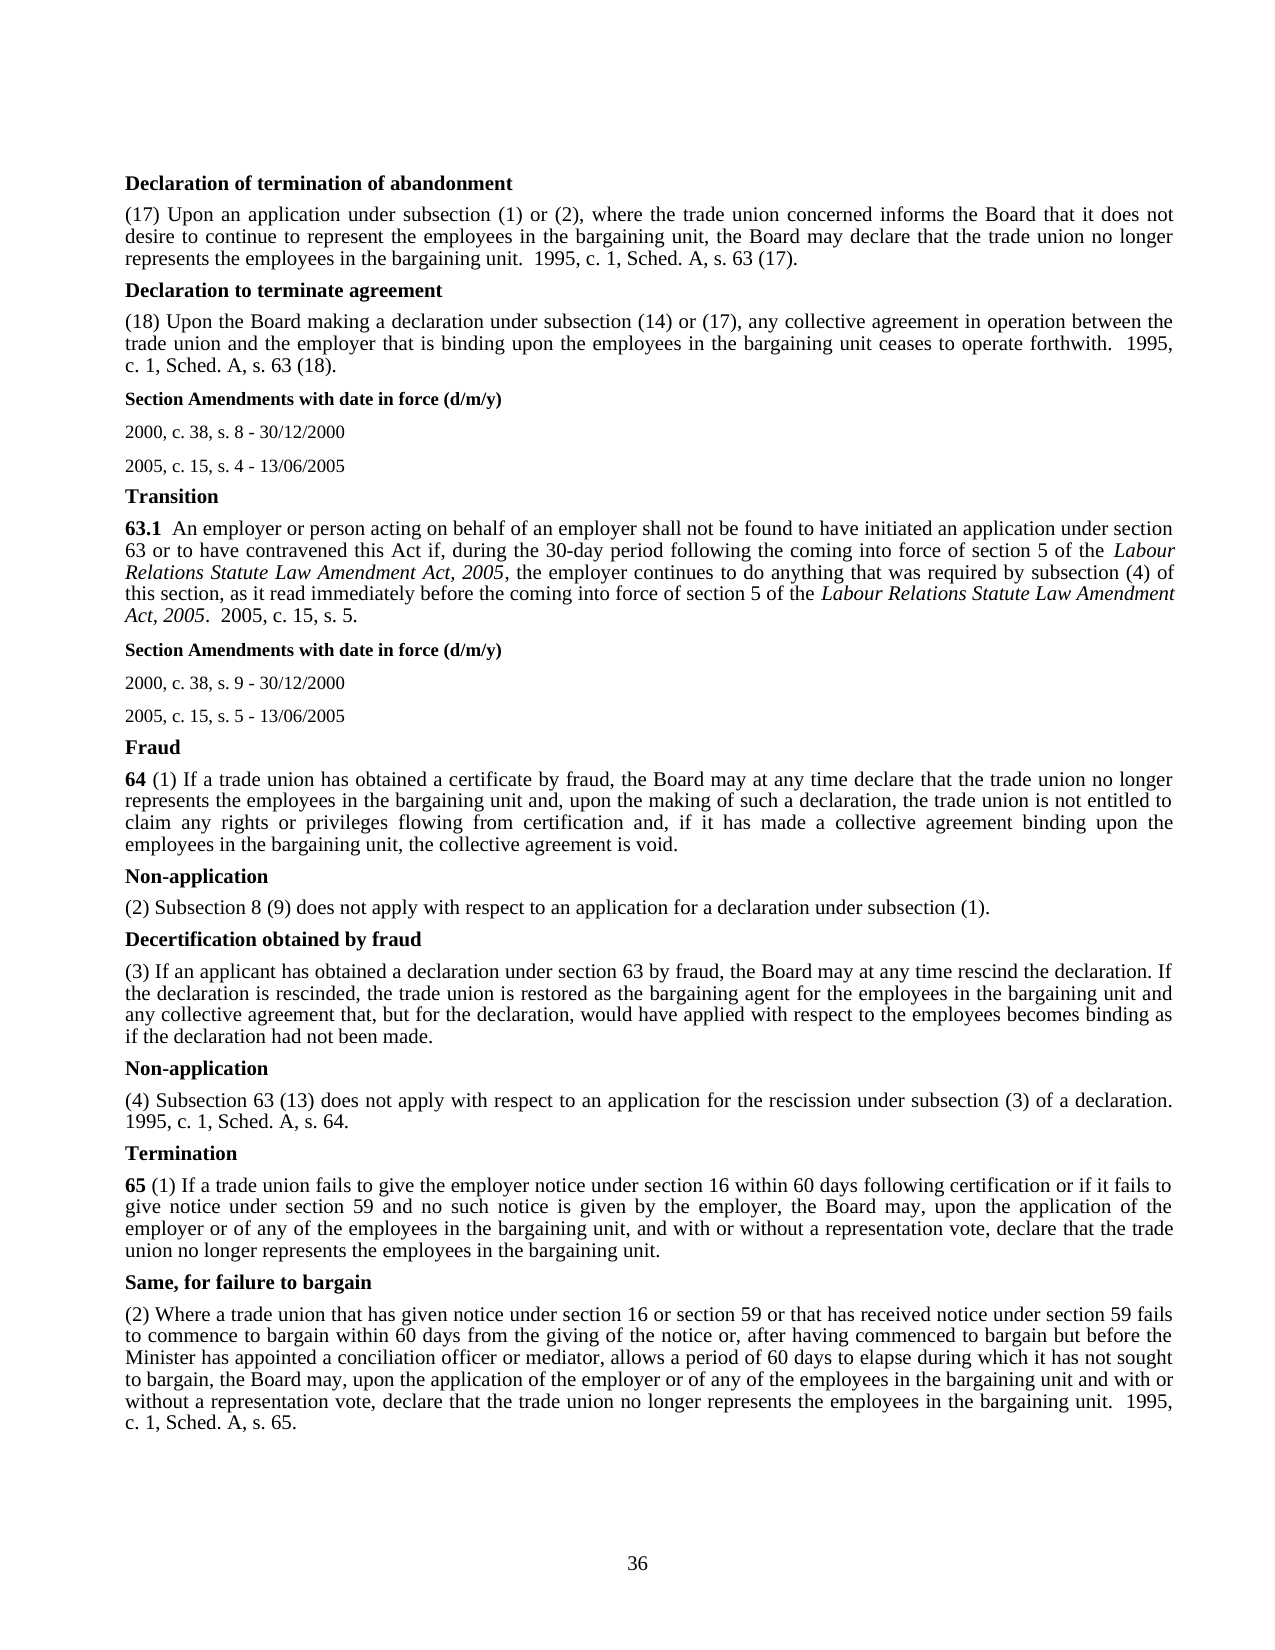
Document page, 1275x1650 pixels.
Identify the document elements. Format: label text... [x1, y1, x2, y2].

text 65 (1) If a trade union fails to give the employer notice under section 16 within 60 days following certification or if it fails to give notice under section 59 and no such notice is given by the employer, the Board may, upon the application of the employer or of any of the employees in the bargaining unit, and with or without a representation vote, declare that the trade union no longer represents the employees in the bargaining unit. [125, 1175, 1175, 1262]
text Non-application [125, 868, 1175, 887]
text Section Amendments with date in force (d/m/y) [125, 388, 1175, 410]
text 2005, c. 15, s. 5 - 13/06/2005 [125, 705, 1175, 727]
text Section Amendments with date in force (d/m/y) [125, 638, 1175, 660]
text (2) Where a trade union that has given notice under section 16 or section 59 or that has received notice under section 59 fails to commence to bargain within 60 days from the giving of the notice or, after having commenced to bargain but before the Minister has appointed a conciliation officer or mediator, allows a period of 60 days to elapse during which it has not sought to bargain, the Board may, upon the application of the employer or of any of the employees in the bargaining unit and with or without a representation vote, declare that the trade union no longer represents the employees in the bargaining unit. 1995, c. 1, Sched. A, s. 65. [125, 1303, 1175, 1434]
text 2005, c. 15, s. 4 - 13/06/2005 [125, 455, 1175, 476]
text Declaration of termination of abandonment [125, 175, 1175, 194]
text 2000, c. 38, s. 8 - 30/12/2000 [125, 421, 1175, 443]
text (3) If an applicant has obtained a declaration under section 63 by fraud, the Board may at any time rescind the declaration. If the declaration is rescinded, the trade union is restored as the bargaining agent for the employees in the bargaining unit and any collective agreement that, but for the declaration, would have applied with respect to the employees becomes binding as if the declaration had not been made. [125, 961, 1175, 1048]
text 64 (1) If a trade union has obtained a certificate by fraud, the Board may at any time declare that the trade union no longer represents the employees in the bargaining unit and, upon the making of such a declaration, the trade union is not entitled to claim any rights or privileges flowing from certification and, if it has made a collective agreement binding upon the employees in the bargaining unit, the collective agreement is void. [125, 769, 1175, 856]
text Decertification obtained by fraud [125, 932, 1175, 950]
text Non-application [125, 1060, 1175, 1079]
text (4) Subsection 63 (13) does not apply with respect to an application for the rescission under subsection (3) of a declaration. 1995, c. 1, Sched. A, s. 64. [125, 1089, 1175, 1133]
text 63.1 An employer or person acting on behalf of an employer shall not be found to have initiated an application under section 63 or to have contravened this Act if, during the 30-day period following the coming into force of section 5 of the Labour Relations Statute Law Amendment Act, 2005, the employer continues to do anything that was required by subsection (4) of this section, as it read immediately before the coming into force of section 5 of the Labour Relations Statute Law Amendment Act, 2005. 2005, c. 15, s. 5. [125, 518, 1175, 627]
text (18) Upon the Board making a declaration under subsection (14) or (17), any collective agreement in operation between the trade union and the employer that is binding upon the employees in the bargaining unit ceases to operate forthwith. 1995, c. 1, Sched. A, s. 63 (18). [125, 311, 1175, 376]
text Declaration to terminate agreement [125, 282, 1175, 301]
text Fraud [125, 739, 1175, 758]
text Transition [125, 489, 1175, 508]
text (2) Subsection 8 (9) does not apply with respect to an application for a declaration under subsection (1). [125, 897, 1175, 919]
text 2000, c. 38, s. 9 - 30/12/2000 [125, 672, 1175, 694]
text (17) Upon an application under subsection (1) or (2), where the trade union concerned informs the Board that it does not desire to continue to represent the employees in the bargaining unit, the Board may declare that the trade union no longer represents the employees in the bargaining unit. 1995, c. 1, Sched. A, s. 63 (17). [125, 204, 1175, 269]
text Termination [125, 1146, 1175, 1164]
text Same, for failure to bargain [125, 1274, 1175, 1293]
